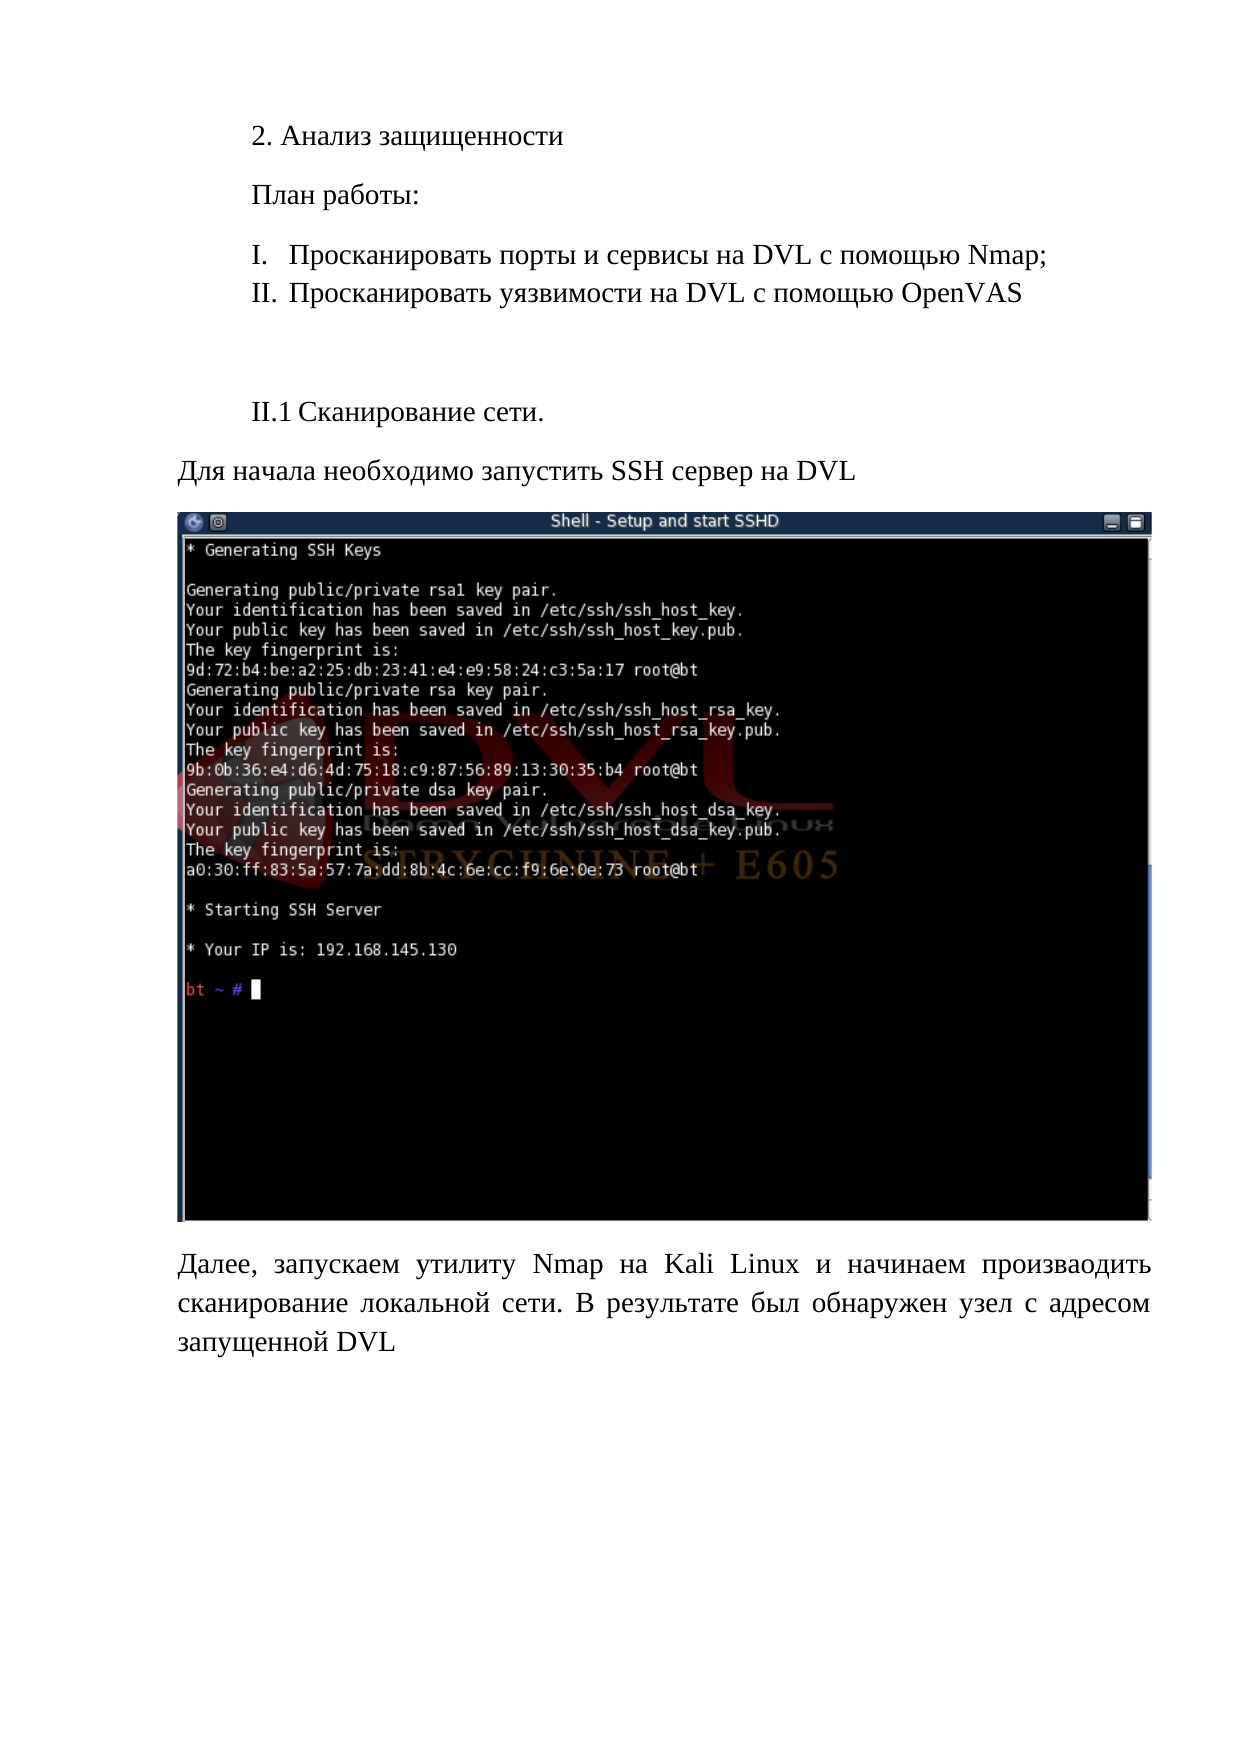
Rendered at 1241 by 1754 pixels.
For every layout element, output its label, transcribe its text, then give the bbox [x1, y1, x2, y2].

text Для начала необходимо запустить SSH сервер на DVL [177, 453, 1152, 487]
text 2. Анализ защищенности [177, 118, 1152, 152]
text Далее, запускаем утилиту Nmap на Kali Linux и начинаем произваодить сканирование локальной сети. В результате был обнаружен узел с адресом запущенной DVL [177, 1247, 1152, 1357]
list Просканировать уязвимости на DVL с помощью OpenVAS [251, 275, 1152, 309]
text План работы: [177, 177, 1152, 211]
picture [177, 512, 1152, 1222]
list Сканирование сети. [251, 394, 1152, 428]
list Просканировать порты и сервисы на DVL с помощью Nmap; [251, 237, 1152, 270]
